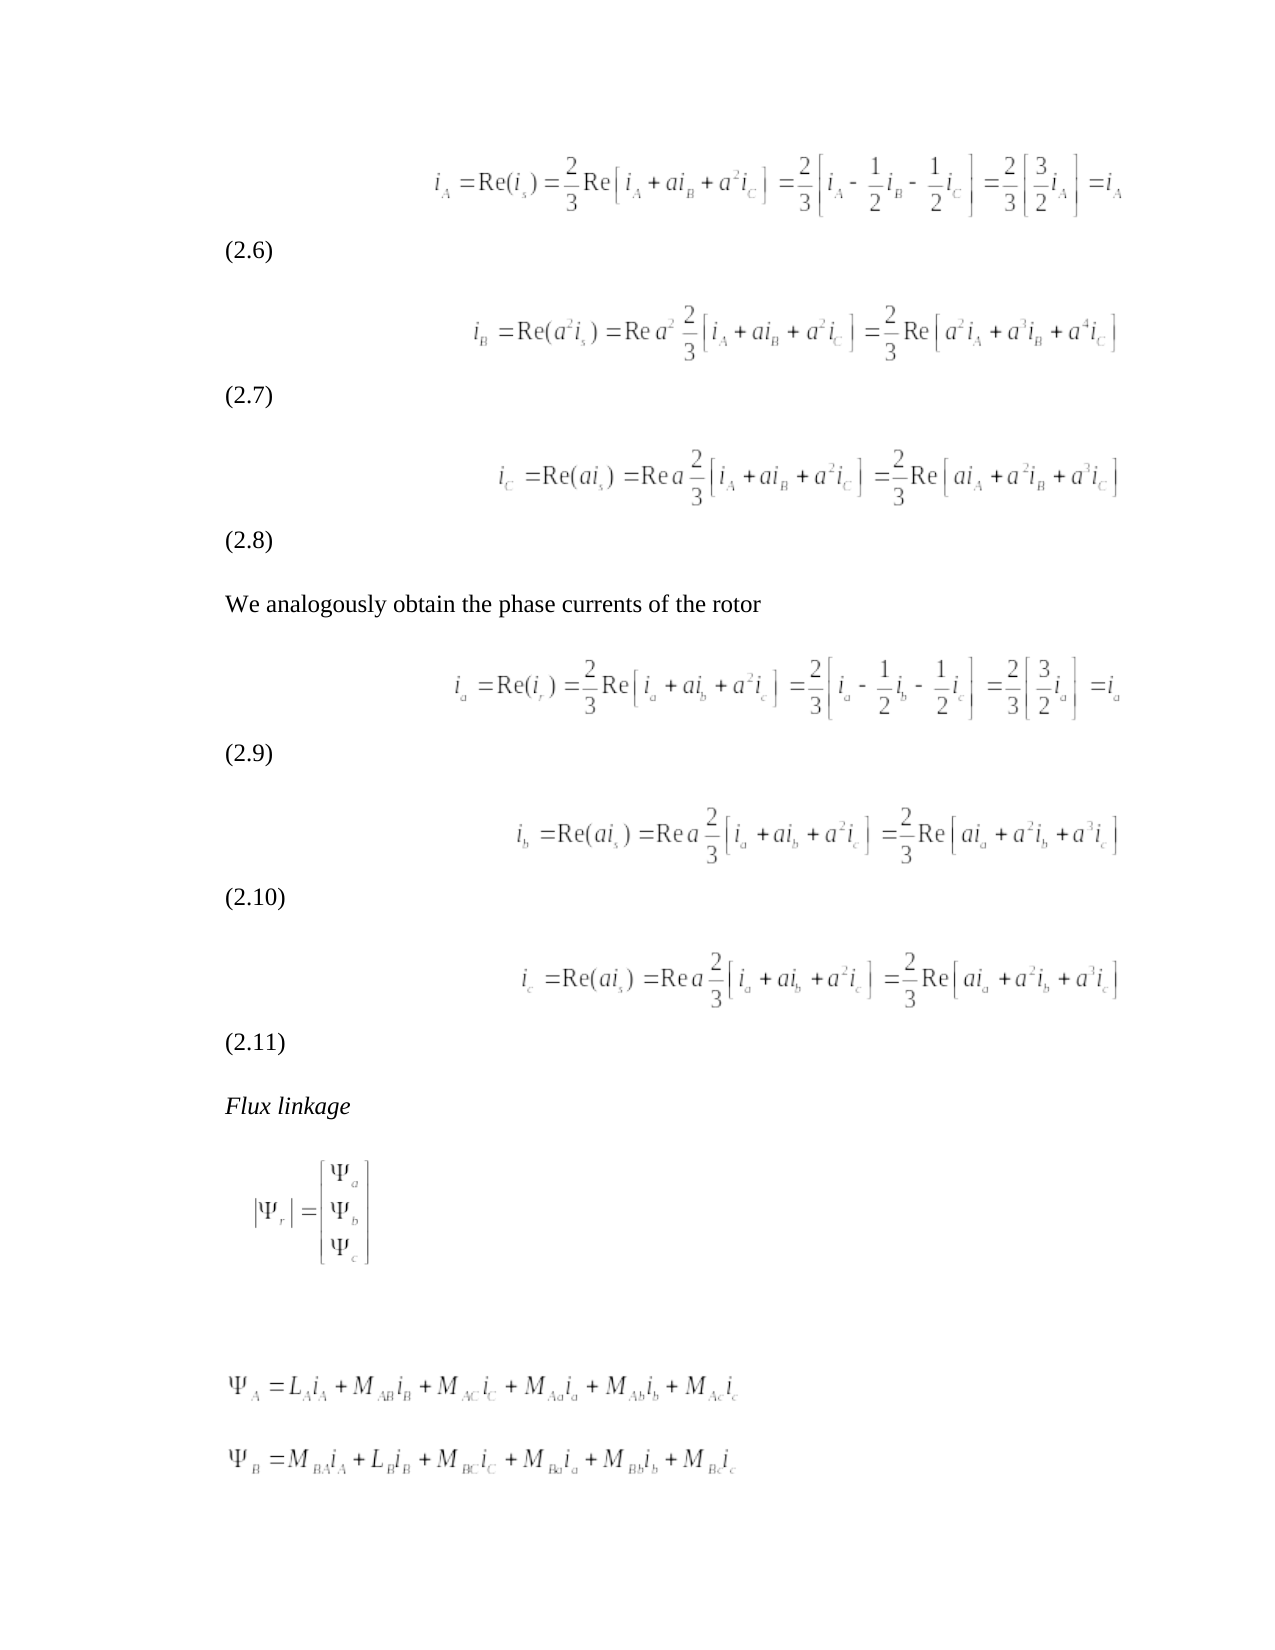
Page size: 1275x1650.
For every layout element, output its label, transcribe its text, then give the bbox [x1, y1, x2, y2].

text (2.8) [225, 444, 1125, 553]
text (2.6) [225, 150, 1125, 264]
text (2.7) [225, 299, 1125, 409]
text (2.9) [225, 653, 1125, 766]
text (2.11) [225, 946, 1125, 1056]
text (2.10) [225, 802, 1125, 911]
text Flux linkage [225, 1091, 1125, 1120]
text We analogously obtain the phase currents of the rotor [225, 589, 1125, 617]
